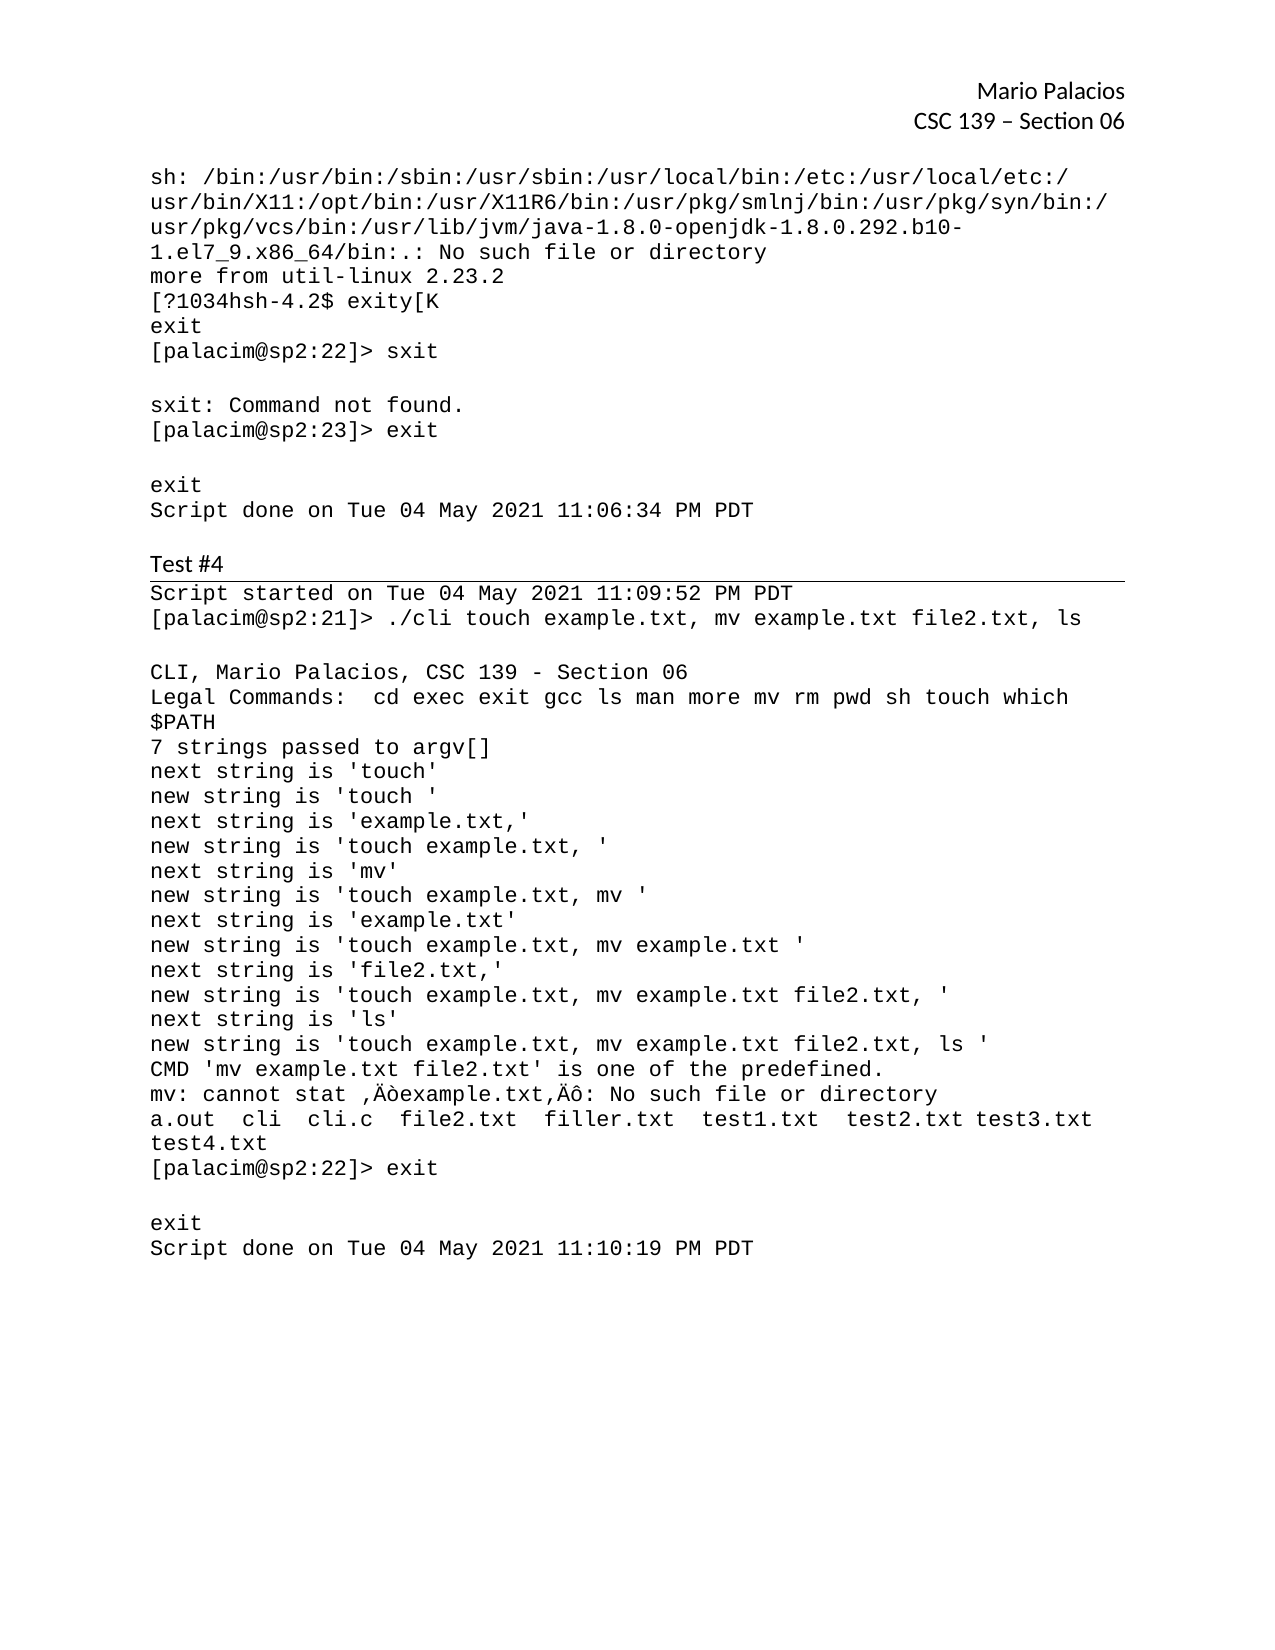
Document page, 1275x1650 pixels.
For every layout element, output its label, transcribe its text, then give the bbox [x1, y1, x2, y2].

text new string is 'touch example.txt, mv example.txt file2.txt, ' [150, 984, 1125, 1008]
text 7 strings passed to argv[] [150, 736, 1125, 761]
text next string is 'mv' [150, 860, 1125, 884]
text sxit: Command not found. [150, 395, 1125, 419]
text a.out cli cli.c file2.txt filler.txt test1.txt test2.txt test3.txt test4.txt [150, 1108, 1125, 1157]
text new string is 'touch example.txt, mv ' [150, 884, 1125, 909]
text Script done on Tue 04 May 2021 11:06:34 PM PDT [150, 499, 1125, 524]
text new string is 'touch example.txt, mv example.txt ' [150, 934, 1125, 959]
text sh: /bin:/usr/bin:/sbin:/usr/sbin:/usr/local/bin:/etc:/usr/local/etc:/usr/bin/X11:/opt/bin:/usr/X11R6/bin:/usr/pkg/smlnj/bin:/usr/pkg/syn/bin:/usr/pkg/vcs/bin:/usr/lib/jvm/java-1.8.0-openjdk-1.8.0.292.b10-1.el7_9.x86_64/bin:.: No such file or directory [150, 167, 1125, 266]
text exit [150, 315, 1125, 340]
text next string is 'ls' [150, 1008, 1125, 1033]
text [palacim@sp2:22]> exit [150, 1157, 1125, 1212]
text next string is 'file2.txt,' [150, 959, 1125, 984]
text exit [150, 474, 1125, 499]
text [palacim@sp2:22]> sxit [150, 340, 1125, 395]
text [palacim@sp2:21]> ./cli touch example.txt, mv example.txt file2.txt, ls [150, 607, 1125, 661]
text Legal Commands: cd exec exit gcc ls man more mv rm pwd sh touch which $PATH [150, 686, 1125, 736]
text [palacim@sp2:23]> exit [150, 419, 1125, 474]
text exit [150, 1212, 1125, 1237]
text [?1034hsh-4.2$ exity[K [150, 291, 1125, 315]
text more from util-linux 2.23.2 [150, 266, 1125, 291]
text Script started on Tue 04 May 2021 11:09:52 PM PDT [150, 582, 1125, 607]
text next string is 'example.txt,' [150, 810, 1125, 835]
text next string is 'example.txt' [150, 909, 1125, 934]
text CLI, Mario Palacios, CSC 139 - Section 06 [150, 661, 1125, 686]
text next string is 'touch' [150, 761, 1125, 785]
text new string is 'touch example.txt, ' [150, 835, 1125, 860]
text new string is 'touch ' [150, 785, 1125, 810]
text new string is 'touch example.txt, mv example.txt file2.txt, ls ' [150, 1033, 1125, 1058]
text mv: cannot stat ‚Äòexample.txt‚Äô: No such file or directory [150, 1083, 1125, 1108]
text CMD 'mv example.txt file2.txt' is one of the predefined. [150, 1058, 1125, 1083]
text Script done on Tue 04 May 2021 11:10:19 PM PDT [150, 1237, 1125, 1261]
text Test #4 [150, 548, 1125, 581]
